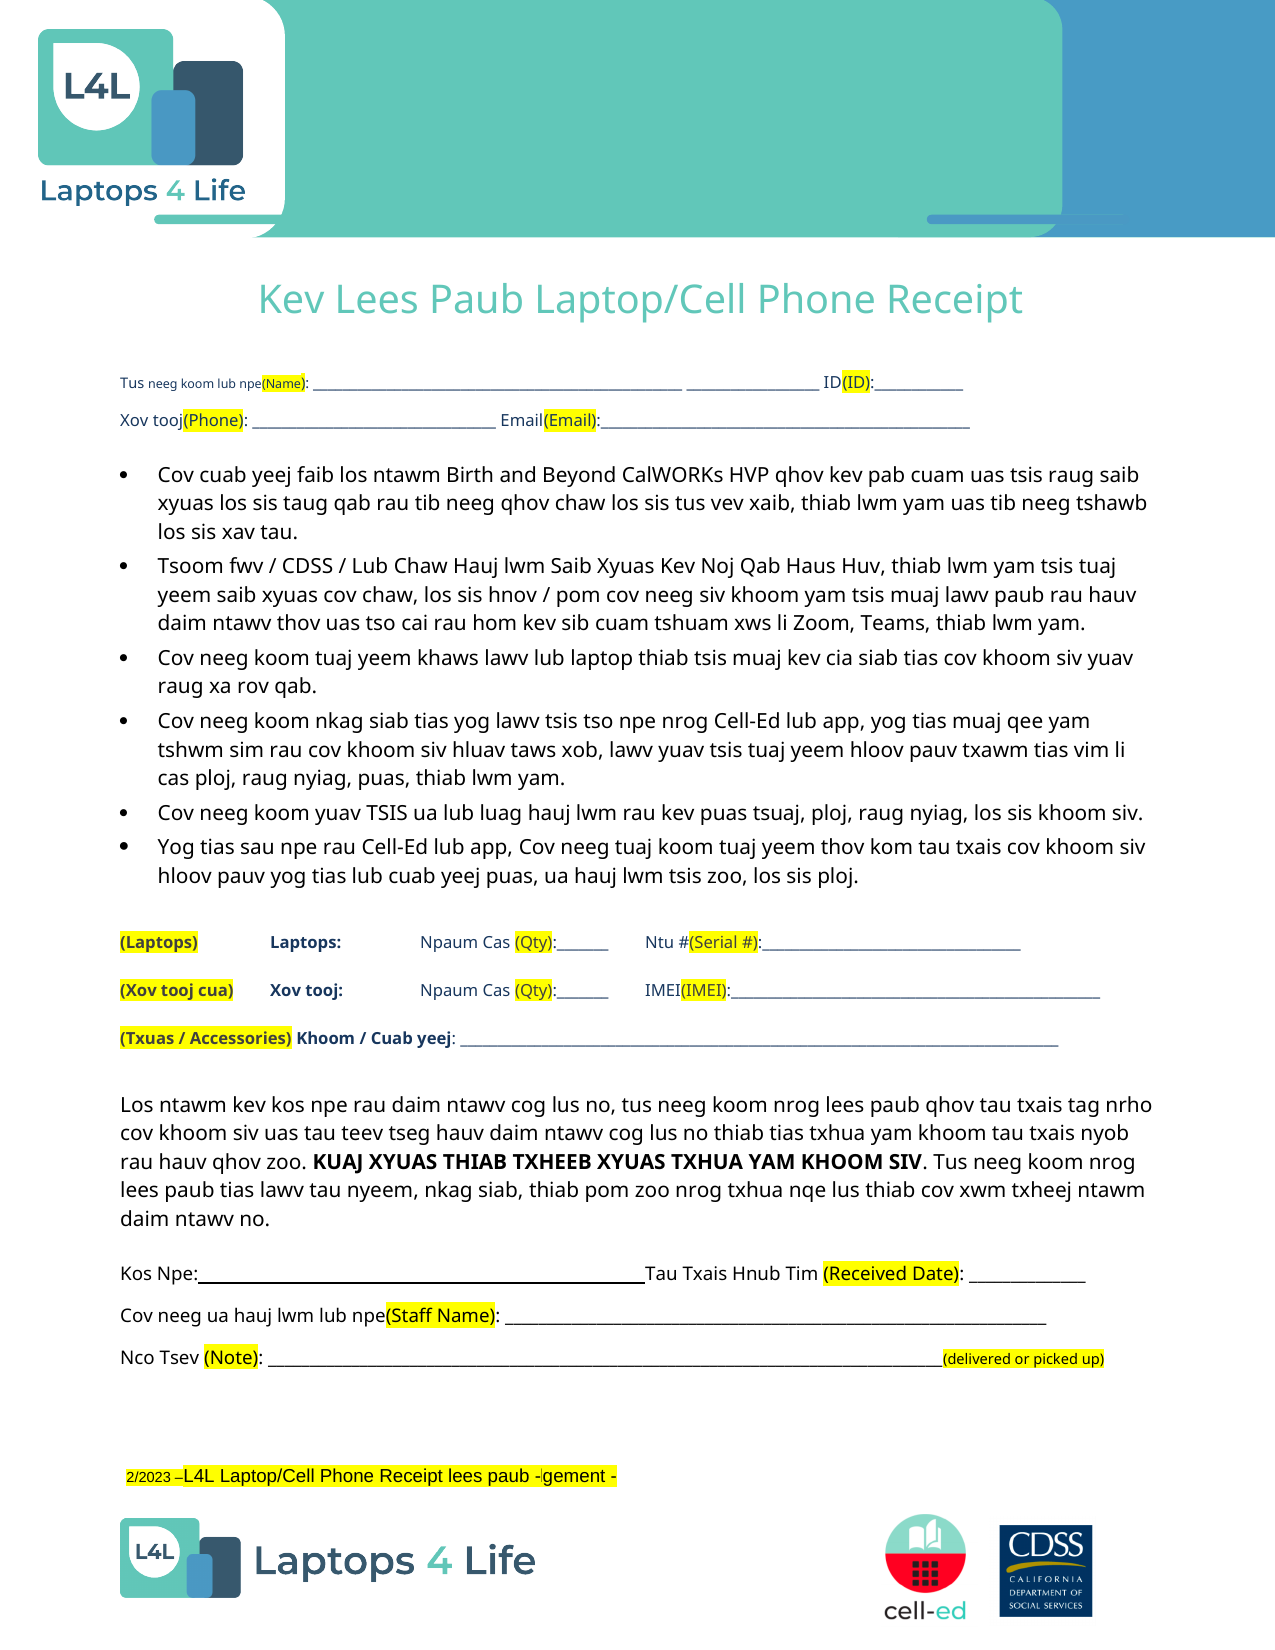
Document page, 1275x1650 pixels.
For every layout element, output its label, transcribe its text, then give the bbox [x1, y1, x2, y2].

text Cov neeg ua hauj lwm lub npe(Staff Name): _________________________________________________________________ [120, 1302, 386, 1328]
picture [38, 29, 245, 206]
text Xov tooj(Phone): _________________________________ Email(Email):__________________________________________________ [243, 409, 544, 432]
text Xov tooj(Phone): _________________________________ Email(Email):__________________________________________________ [596, 409, 1155, 432]
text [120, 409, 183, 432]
list Tsoom fwv / CDSS / Lub Chaw Hauj lwm Saib Xyuas Kev Noj Qab Haus Huv, thiab lwm yam tsis tuaj yeem saib xyuas cov chaw, los sis hnov ​​/ pom cov neeg siv khoom yam tsis muaj lawv paub rau hauv daim ntawv thov uas tso cai rau hom kev sib cuam tshuam xws li Zoom, Teams, thiab lwm yam. [120, 552, 1155, 637]
list Yog tias sau npe rau Cell-Ed lub app, Cov neeg tuaj koom tuaj yeem thov kom tau txais cov khoom siv hloov pauv yog tias lub cuab yeej puas, ua hauj lwm tsis zoo, los sis ploj. [120, 832, 1155, 889]
title Tus neeg koom lub npe(Name): __________________________________________________ __________________ ID(ID):____________ [120, 370, 842, 393]
list Cov cuab yeej faib los ntawm Birth and Beyond CalWORKs HVP qhov kev pab cuam uas tsis raug saib xyuas los sis taug qab rau tib neeg qhov chaw los sis tus vev xaib, thiab lwm yam uas tib neeg tshawb los sis xav tau. [120, 460, 1155, 545]
picture [120, 1518, 535, 1598]
text Kos Npe: Tau Txais Hnub Tim (Received Date): ______________ [120, 1261, 823, 1286]
picture [881, 1508, 978, 1627]
text (Xov tooj cua) Xov tooj: Npaum Cas (Qty):_______ IMEI(IMEI):__________________________________________________ [120, 978, 1155, 1001]
title Kev Lees Paub Laptop/Cell Phone Receipt [82, 162, 1198, 325]
list Cov neeg koom tuaj yeem khaws lawv lub laptop thiab tsis muaj kev cia siab tias cov khoom siv yuav raug xa rov qab. [120, 643, 1155, 700]
list Cov neeg koom yuav TSIS ua lub luag hauj lwm rau kev puas tsuaj, ploj, raug nyiag, los sis khoom siv. [120, 798, 1155, 826]
text (Txuas / Accessories) Khoom / Cuab yeej: _________________________________________________________________________________ [292, 1026, 1155, 1049]
text Los ntawm kev kos npe rau daim ntawv cog lus no, tus neeg koom nrog lees paub qhov tau txais tag nrho cov khoom siv uas tau teev tseg hauv daim ntawv cog lus no thiab tias txhua yam khoom tau txais nyob rau hauv qhov zoo. KUAJ XYUAS THIAB TXHEEB XYUAS TXHUA YAM KHOOM SIV. Tus neeg koom nrog lees paub tias lawv tau nyeem, nkag siab, thiab pom zoo nrog txhua nqe lus thiab cov xwm txheej ntawm daim ntawv no. [120, 1090, 1155, 1232]
text (Laptops) Laptops: Npaum Cas (Qty):_______ Ntu #(Serial #):___________________________________ [198, 931, 515, 953]
text (Laptops) Laptops: Npaum Cas (Qty):_______ Ntu #(Serial #):___________________________________ [758, 931, 1155, 953]
text Nco Tsev (Note): _________________________________________________________________________________(delivered or picked up) [258, 1344, 1155, 1369]
picture [988, 1516, 1096, 1626]
text Kos Npe: Tau Txais Hnub Tim (Received Date): ______________ [959, 1261, 1155, 1286]
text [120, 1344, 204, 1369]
list Cov neeg koom nkag siab tias yog lawv tsis tso npe nrog Cell-Ed lub app, yog tias muaj qee yam tshwm sim rau cov khoom siv hluav taws xob, lawv yuav tsis tuaj yeem hloov pauv txawm tias vim li cas ploj, raug nyiag, puas, thiab lwm yam. [120, 706, 1155, 792]
text Cov neeg ua hauj lwm lub npe(Staff Name): _________________________________________________________________ [495, 1302, 1155, 1328]
